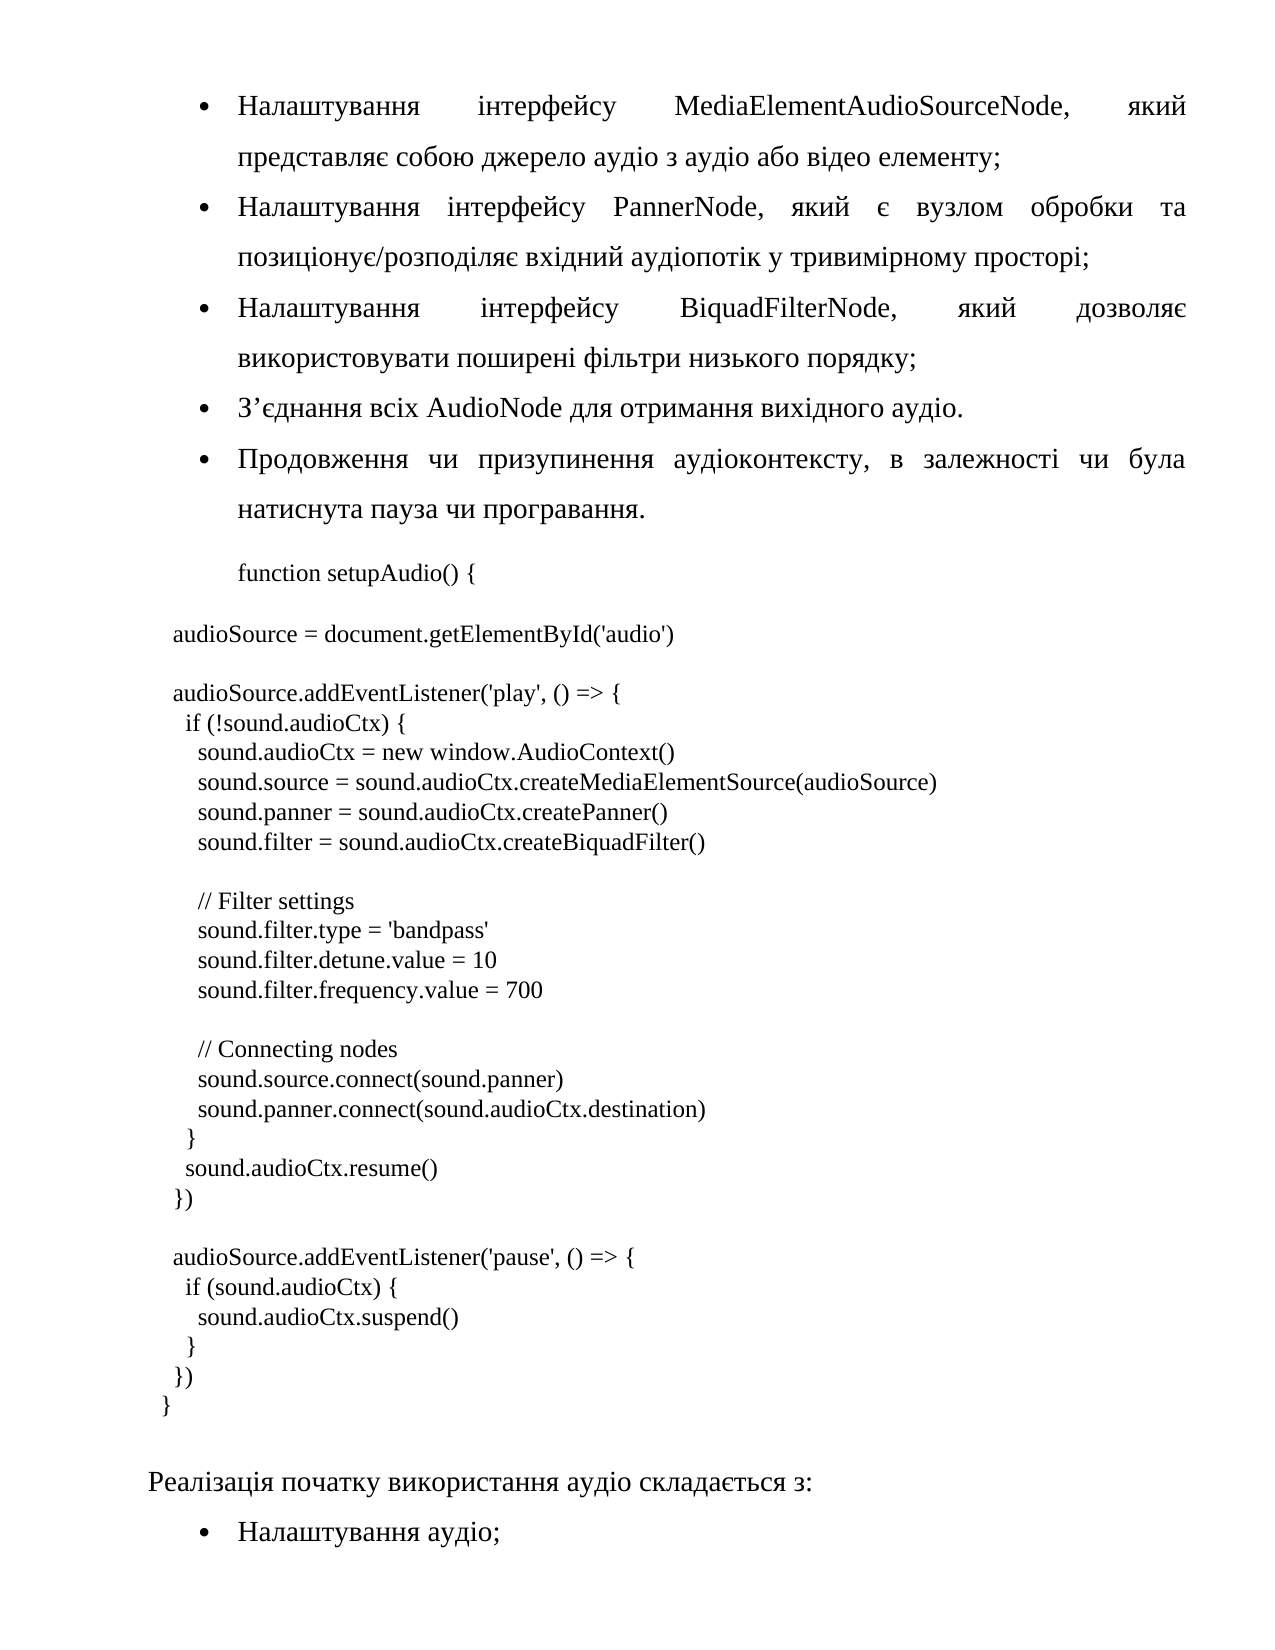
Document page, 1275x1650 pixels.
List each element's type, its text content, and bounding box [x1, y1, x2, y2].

list Реалізація початку використання аудіо складається з: [148, 1464, 1186, 1498]
text sound.source.connect(sound.panner) [148, 1063, 1186, 1093]
list Налаштування інтерфейсу MediaElementAudioSourceNode, який представляє собою джерело аудіо з аудіо або відео елементу; [200, 88, 1186, 172]
text sound.audioCtx.suspend() [148, 1301, 1186, 1330]
text sound.filter = sound.audioCtx.createBiquadFilter() [148, 826, 1186, 855]
text audioSource.addEventListener('pause', () => { [148, 1241, 1186, 1271]
text } [148, 1330, 1186, 1360]
text if (sound.audioCtx) { [148, 1271, 1186, 1301]
list Налаштування інтерфейсу PannerNode, який є вузлом обробки та позиціонує/розподіляє вхідний аудіопотік у тривимірному просторі; [200, 189, 1186, 273]
text sound.panner = sound.audioCtx.createPanner() [148, 796, 1186, 826]
text sound.filter.type = 'bandpass' [148, 915, 1186, 944]
text sound.audioCtx.resume() [148, 1152, 1186, 1182]
list function setupAudio() { [237, 558, 1186, 587]
text // Connecting nodes [148, 1033, 1186, 1063]
text sound.filter.detune.value = 10 [148, 944, 1186, 974]
text }) [148, 1182, 1186, 1212]
text } [148, 1390, 1186, 1419]
text audioSource.addEventListener('play', () => { [148, 677, 1186, 707]
text // Filter settings [148, 885, 1186, 915]
text audioSource = document.getElementById('audio') [148, 618, 1186, 647]
list Налаштування аудіо; [200, 1514, 1186, 1548]
text } [148, 1122, 1186, 1152]
list З’єднання всіх AudioNode для отримання вихідного аудіо. [200, 390, 1186, 424]
text sound.panner.connect(sound.audioCtx.destination) [148, 1093, 1186, 1122]
text }) [148, 1360, 1186, 1390]
list Продовження чи призупинення аудіоконтексту, в залежності чи була натиснута пауза чи програвання. [200, 441, 1186, 524]
text sound.filter.frequency.value = 700 [148, 974, 1186, 1004]
list Налаштування інтерфейсу BiquadFilterNode, який дозволяє використовувати поширені фільтри низького порядку; [200, 290, 1186, 374]
text sound.audioCtx = new window.AudioContext() [148, 737, 1186, 766]
text if (!sound.audioCtx) { [148, 707, 1186, 737]
text sound.source = sound.audioCtx.createMediaElementSource(audioSource) [148, 766, 1186, 796]
